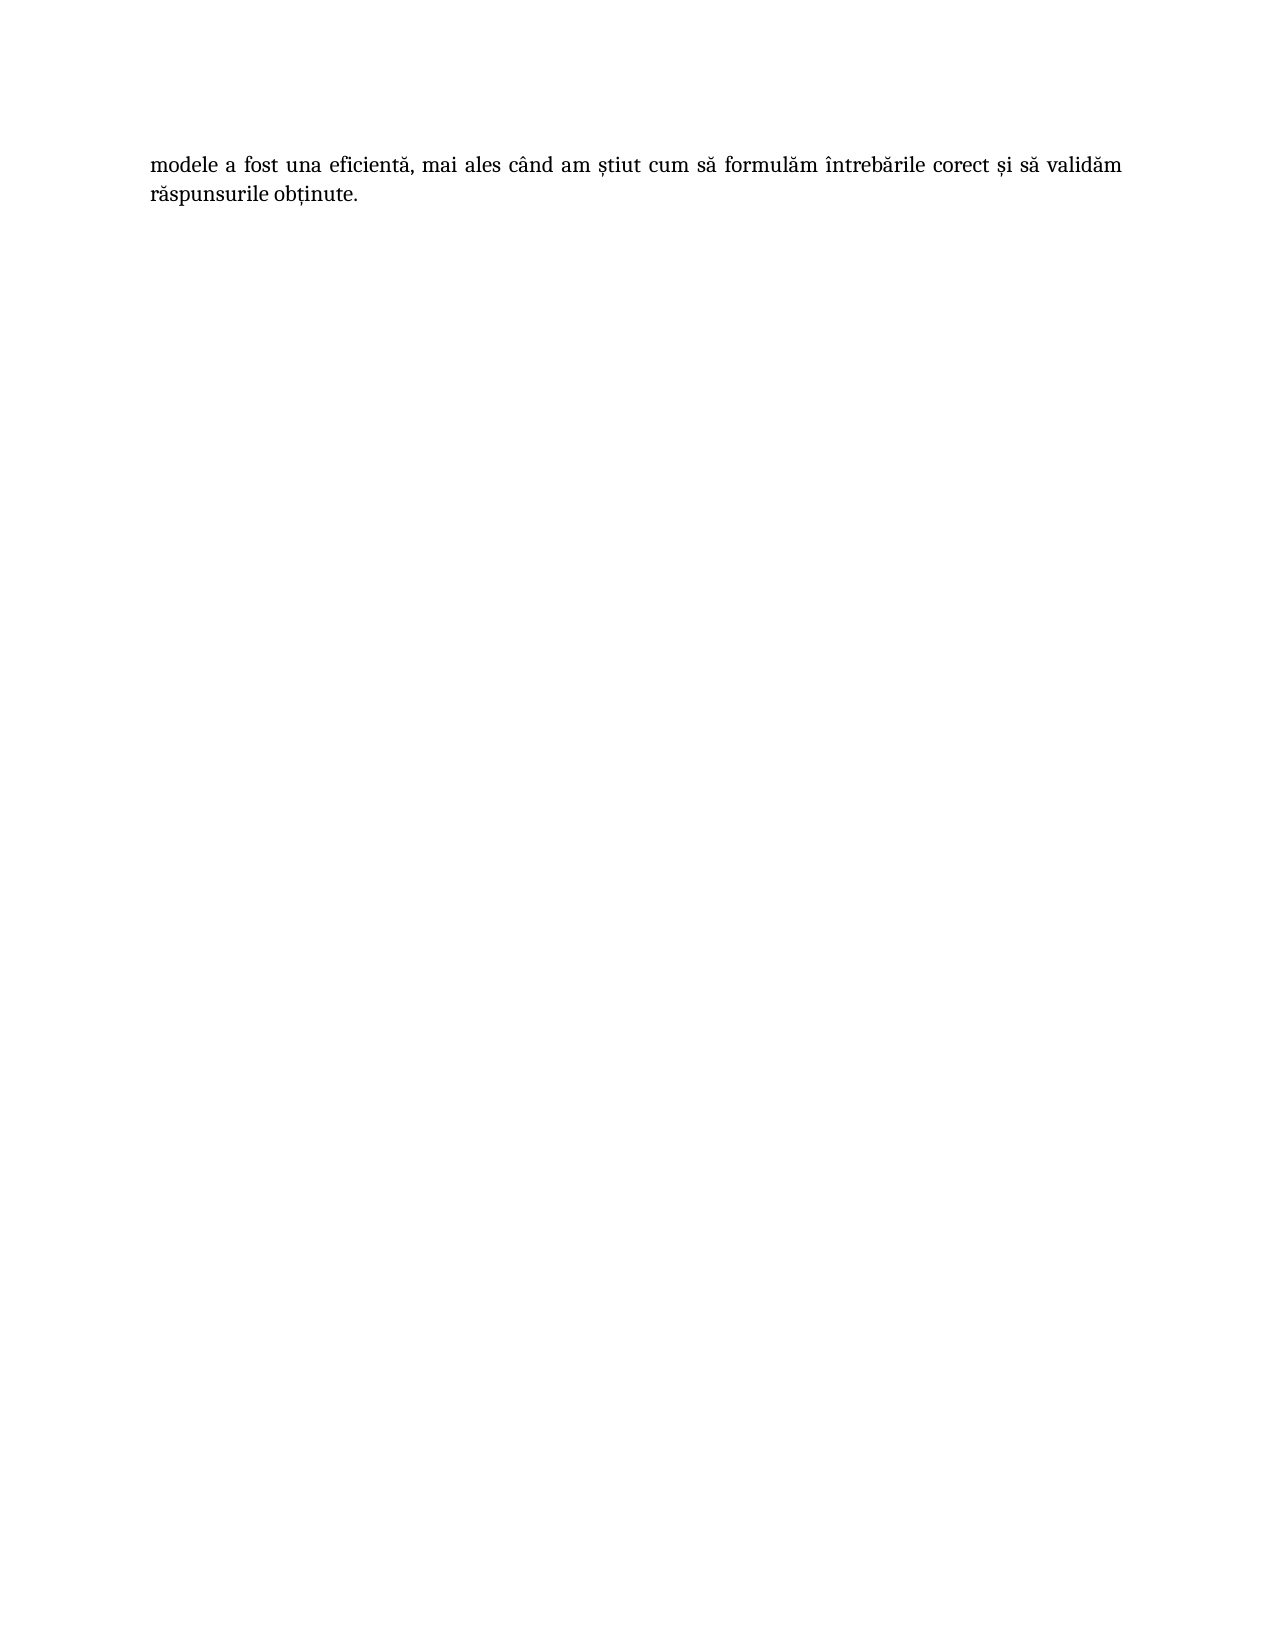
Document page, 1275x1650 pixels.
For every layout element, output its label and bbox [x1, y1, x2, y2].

text [150, 150, 1125, 207]
